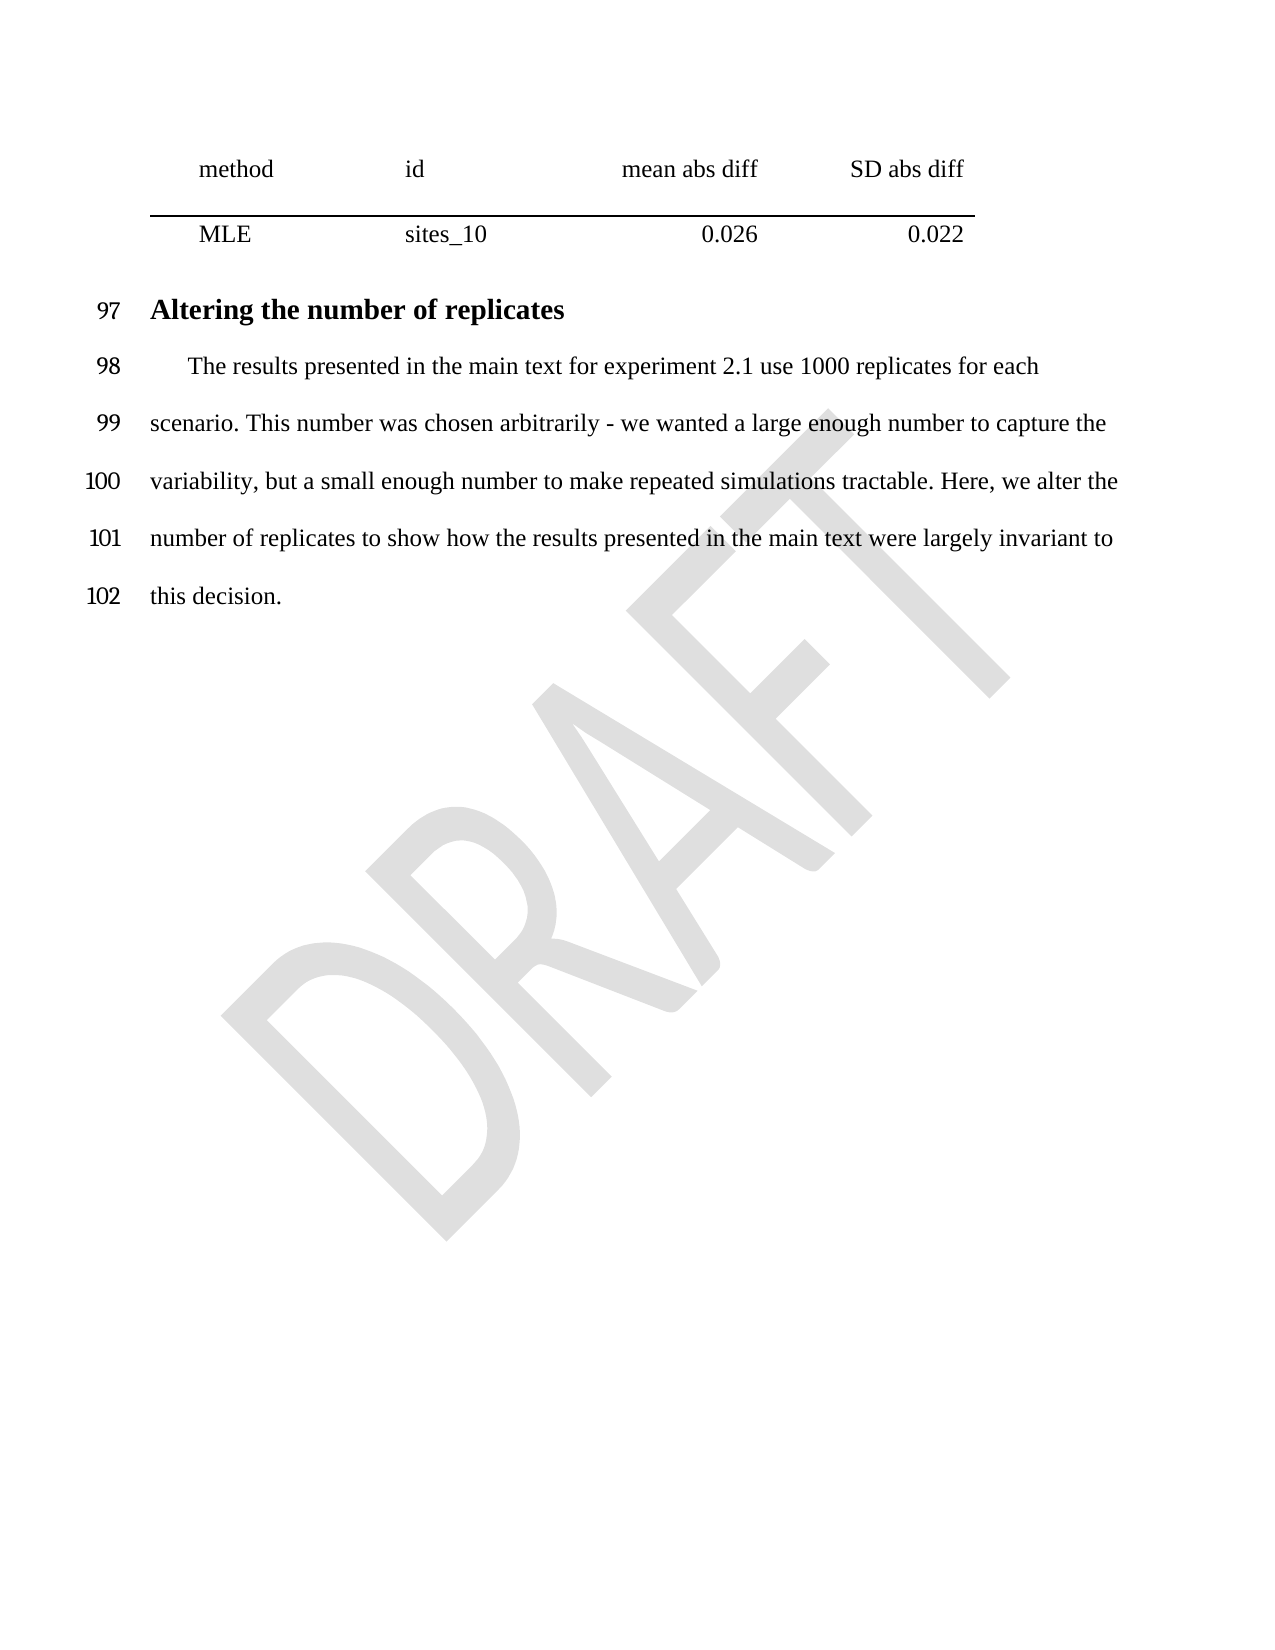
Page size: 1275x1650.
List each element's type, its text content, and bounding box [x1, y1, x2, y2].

table_header id [356, 150, 562, 215]
table_cell sites_10 [356, 217, 562, 280]
table_cell 0.026 [563, 217, 769, 280]
table_cell MLE [150, 217, 356, 280]
subtitle Altering the number of replicates [150, 292, 1125, 326]
table_header mean abs diff [563, 150, 769, 215]
table_header method [150, 150, 356, 215]
table_cell 0.022 [769, 217, 975, 280]
table_header SD abs diff [769, 150, 975, 215]
text The results presented in the main text for experiment 2.1 use 1000 replicates for each scenario. This number was chosen arbitrarily - we wanted a large enough number to capture the variability, but a small enough number to make repeated simulations tractable. Here, we alter the number of replicates to show how the results presented in the main text were largely invariant to this decision. [150, 351, 1125, 609]
